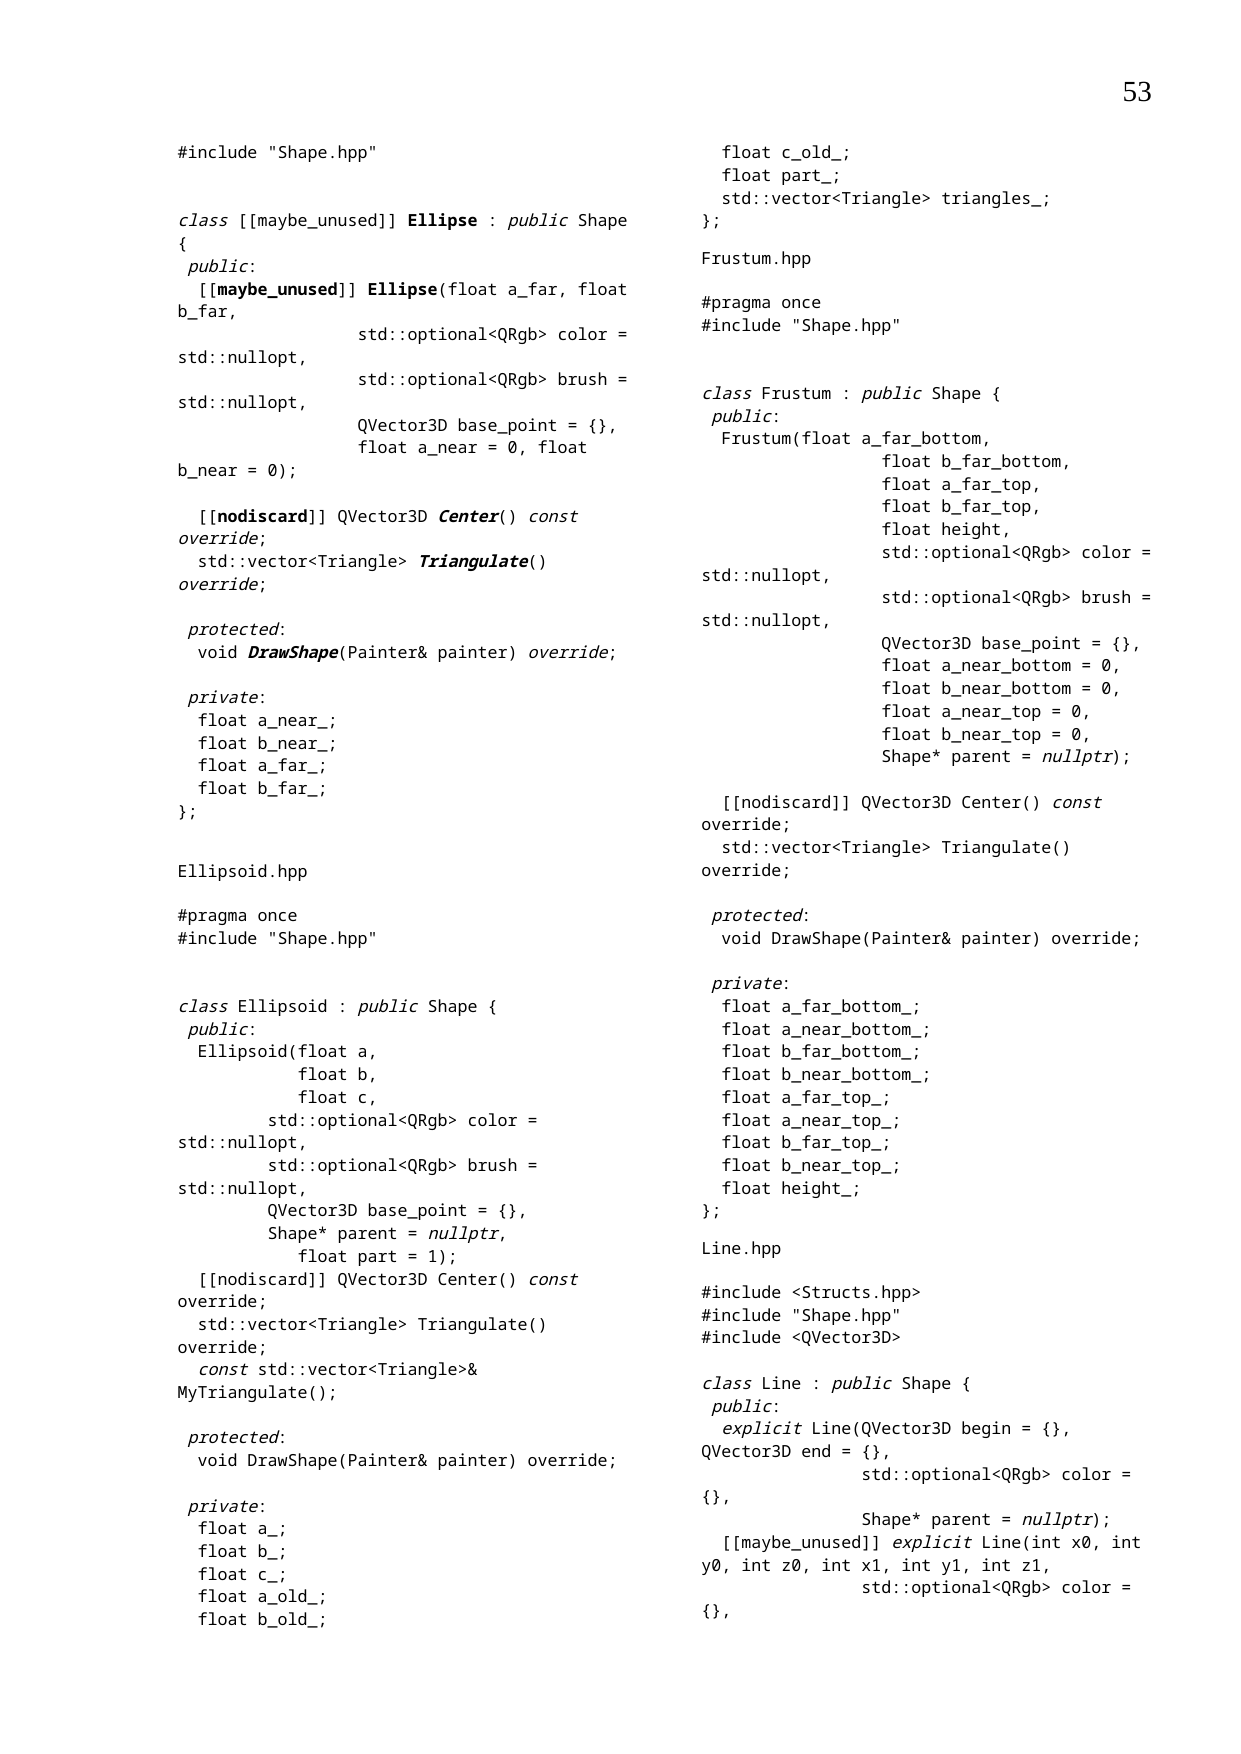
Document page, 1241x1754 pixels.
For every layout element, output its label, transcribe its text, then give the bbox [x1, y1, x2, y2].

text public: [177, 254, 627, 277]
text float a_far_top, [701, 472, 1152, 495]
text float height_; [701, 1176, 1152, 1199]
text Shape* parent = nullptr); [701, 1508, 1152, 1531]
text float b_near_; [177, 731, 627, 754]
text class Ellipsoid : public Shape { [177, 995, 627, 1017]
text std::optional<QRgb> brush = std::nullopt, [177, 1154, 627, 1199]
text class Line : public Shape { [701, 1372, 1152, 1394]
text float b_far_top, [701, 495, 1152, 518]
text float c_; [177, 1562, 627, 1585]
text float height, [701, 518, 1152, 541]
text QVector3D base_point = {}, [177, 1199, 627, 1222]
text float c, [177, 1086, 627, 1108]
text [[nodiscard]] QVector3D Center() const override; [701, 790, 1152, 836]
text float part_; [701, 164, 1152, 186]
text float a_near_top = 0, [701, 699, 1152, 722]
text std::optional<QRgb> brush = std::nullopt, [701, 586, 1152, 631]
text protected: [177, 618, 627, 641]
text [[nodiscard]] QVector3D Center() const override; [177, 1267, 627, 1313]
text float a_far_bottom_; [701, 995, 1152, 1017]
text std::optional<QRgb> color = std::nullopt, [701, 541, 1152, 586]
text private: [177, 686, 627, 709]
text std::optional<QRgb> color = {}, [701, 1462, 1152, 1508]
text float a_far_top_; [701, 1086, 1152, 1108]
text #include "Shape.hpp" [701, 1303, 1152, 1326]
text #include "Shape.hpp" [701, 313, 1152, 336]
text std::optional<QRgb> brush = std::nullopt, [177, 368, 627, 413]
text Ellipsoid(float a, [177, 1040, 627, 1063]
text float b_; [177, 1540, 627, 1562]
text }; [701, 1199, 1152, 1222]
text #pragma once [701, 291, 1152, 313]
text std::vector<Triangle> triangles_; [701, 186, 1152, 209]
text Ellipsoid.hpp [177, 863, 627, 881]
text std::optional<QRgb> color = {}, [701, 1576, 1152, 1621]
text #include "Shape.hpp" [177, 927, 627, 949]
text float a_near_bottom = 0, [701, 654, 1152, 677]
text void DrawShape(Painter& painter) override; [177, 1449, 627, 1472]
text Frustum.hpp [701, 250, 1152, 268]
text float b_far_bottom, [701, 450, 1152, 472]
text float b_far_; [177, 777, 627, 799]
text float b_near_bottom_; [701, 1063, 1152, 1086]
text Shape* parent = nullptr, [177, 1222, 627, 1244]
text std::optional<QRgb> color = std::nullopt, [177, 323, 627, 368]
text float a_near_top_; [701, 1108, 1152, 1131]
text std::optional<QRgb> color = std::nullopt, [177, 1108, 627, 1154]
text float a_near = 0, float b_near = 0); [177, 436, 627, 482]
text Shape* parent = nullptr); [701, 745, 1152, 768]
text float c_old_; [701, 141, 1152, 164]
text class Frustum : public Shape { [701, 382, 1152, 404]
text Line.hpp [701, 1240, 1152, 1258]
text float a_near_bottom_; [701, 1017, 1152, 1040]
text }; [177, 799, 627, 822]
text float b_near_top_; [701, 1154, 1152, 1176]
text [[nodiscard]] QVector3D Center() const override; [177, 504, 627, 550]
text public: [177, 1017, 627, 1040]
text #include <Structs.hpp> [701, 1281, 1152, 1303]
text explicit Line(QVector3D begin = {}, QVector3D end = {}, [701, 1417, 1152, 1462]
text protected: [701, 904, 1152, 927]
text float a_old_; [177, 1585, 627, 1608]
text float b_far_bottom_; [701, 1040, 1152, 1063]
text [[maybe_unused]] explicit Line(int x0, int y0, int z0, int x1, int y1, int z1, [701, 1531, 1152, 1576]
text public: [701, 1394, 1152, 1417]
text private: [177, 1494, 627, 1517]
text float b, [177, 1063, 627, 1086]
text float b_far_top_; [701, 1131, 1152, 1154]
text float a_; [177, 1517, 627, 1540]
text const std::vector<Triangle>& MyTriangulate(); [177, 1358, 627, 1403]
text class [[maybe_unused]] Ellipse : public Shape { [177, 209, 627, 254]
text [177, 141, 627, 164]
text #include <QVector3D> [701, 1326, 1152, 1349]
text QVector3D base_point = {}, [701, 631, 1152, 654]
text float a_near_; [177, 709, 627, 731]
text float a_far_; [177, 754, 627, 777]
text public: [701, 404, 1152, 427]
text Frustum(float a_far_bottom, [701, 427, 1152, 450]
text std::vector<Triangle> Triangulate() override; [177, 1313, 627, 1358]
text float b_near_bottom = 0, [701, 677, 1152, 699]
text }; [701, 209, 1152, 232]
text float b_old_; [177, 1608, 627, 1631]
text std::vector<Triangle> Triangulate() override; [701, 836, 1152, 881]
text QVector3D base_point = {}, [177, 413, 627, 436]
text std::vector<Triangle> Triangulate() override; [177, 550, 627, 595]
text #pragma once [177, 904, 627, 927]
text float b_near_top = 0, [701, 722, 1152, 745]
text void DrawShape(Painter& painter) override; [177, 641, 627, 663]
text private: [701, 972, 1152, 995]
text float part = 1); [177, 1244, 627, 1267]
text void DrawShape(Painter& painter) override; [701, 927, 1152, 949]
text protected: [177, 1426, 627, 1449]
text [[maybe_unused]] Ellipse(float a_far, float b_far, [177, 277, 627, 323]
